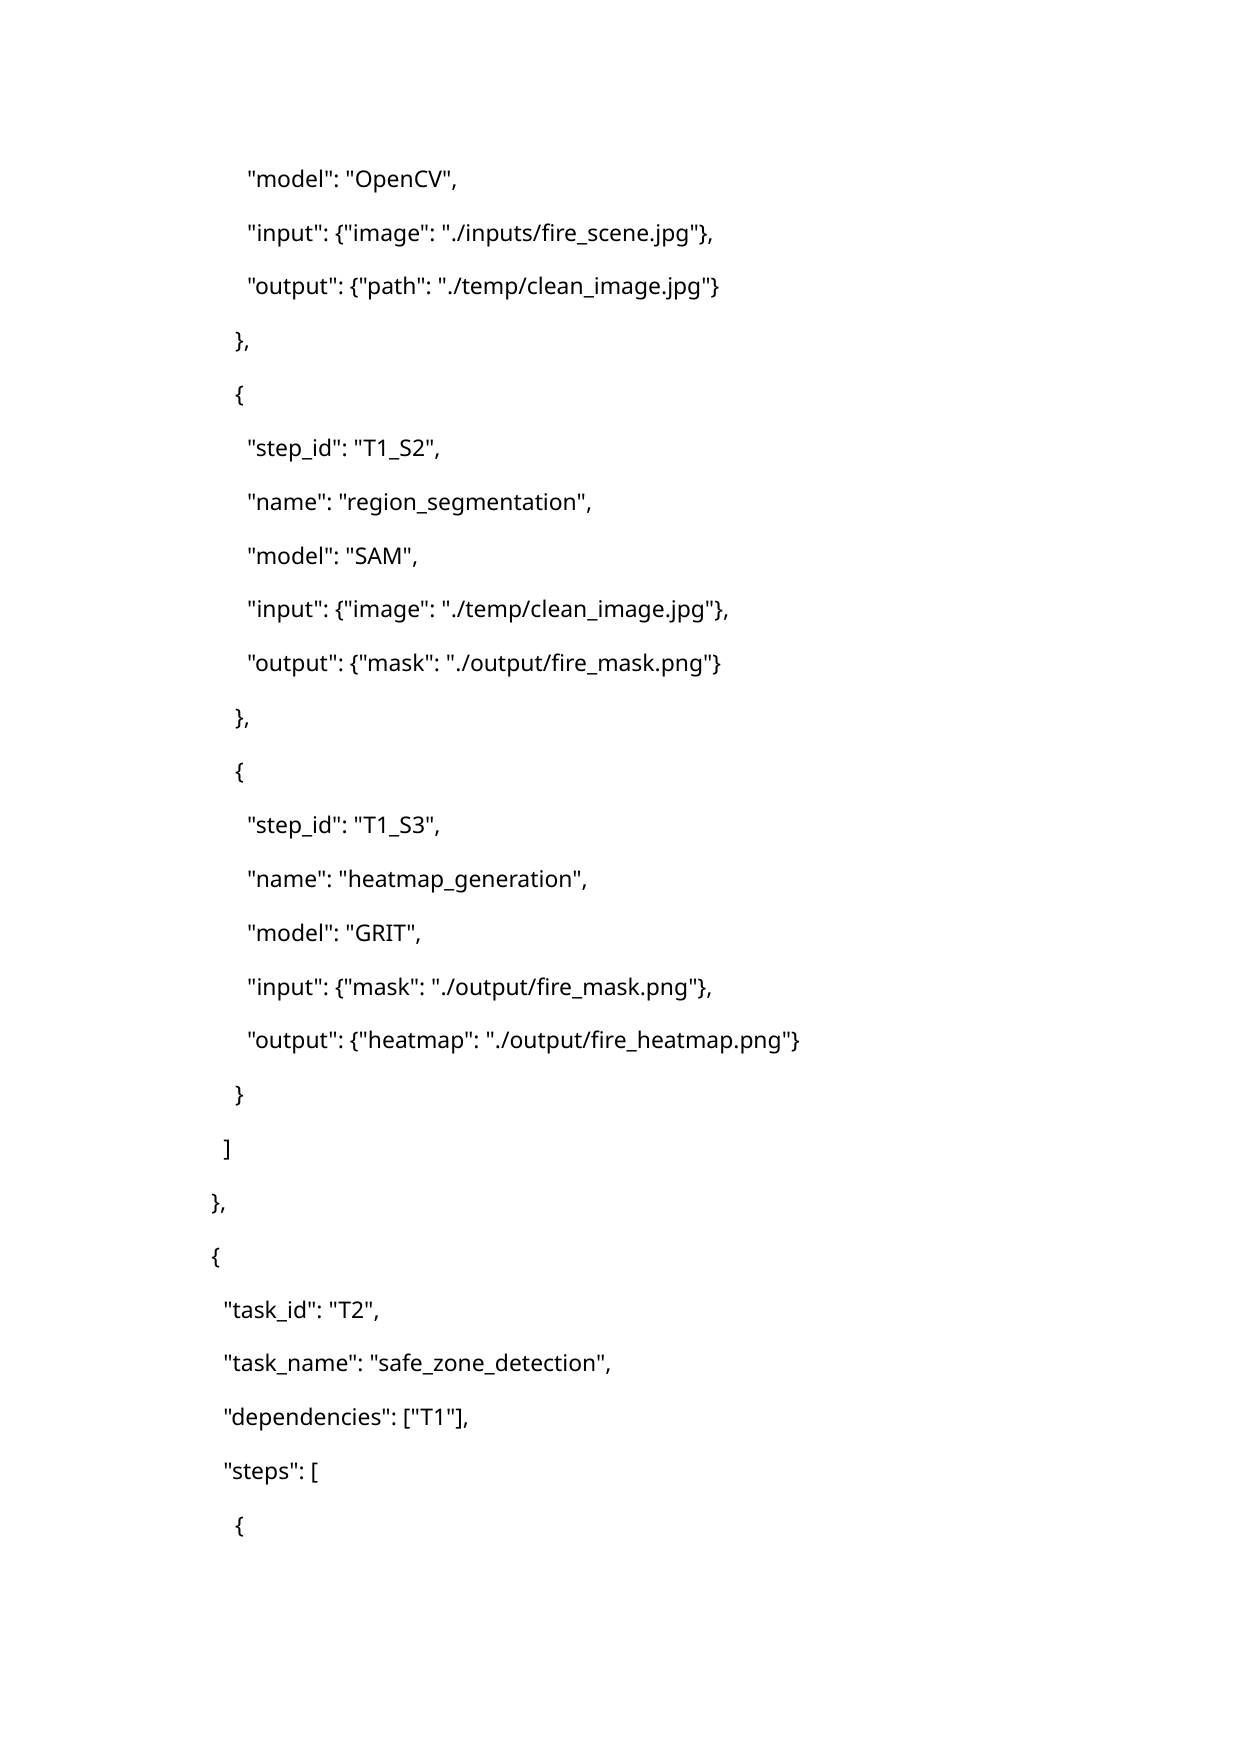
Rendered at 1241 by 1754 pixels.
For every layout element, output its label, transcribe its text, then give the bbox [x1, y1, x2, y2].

text { [187, 754, 1053, 787]
text "steps": [ [187, 1454, 1053, 1487]
text { [187, 377, 1053, 410]
text { [187, 1508, 1053, 1541]
text "name": "region_segmentation", [187, 485, 1053, 518]
text }, [187, 323, 1053, 356]
text { [187, 1239, 1053, 1272]
text "input": {"image": "./temp/clean_image.jpg"}, [187, 593, 1053, 625]
text "model": "SAM", [187, 539, 1053, 571]
text "model": "OpenCV", [187, 162, 1053, 194]
text "step_id": "T1_S3", [187, 808, 1053, 841]
text "output": {"path": "./temp/clean_image.jpg"} [187, 270, 1053, 302]
text "task_name": "safe_zone_detection", [187, 1347, 1053, 1379]
text "step_id": "T1_S2", [187, 431, 1053, 464]
text "input": {"image": "./inputs/fire_scene.jpg"}, [187, 216, 1053, 248]
text "output": {"mask": "./output/fire_mask.png"} [187, 647, 1053, 679]
text "model": "GRIT", [187, 916, 1053, 948]
text "output": {"heatmap": "./output/fire_heatmap.png"} [187, 1024, 1053, 1056]
text }, [187, 701, 1053, 733]
text "input": {"mask": "./output/fire_mask.png"}, [187, 970, 1053, 1002]
text "name": "heatmap_generation", [187, 862, 1053, 894]
text }, [187, 1185, 1053, 1218]
text "task_id": "T2", [187, 1293, 1053, 1325]
text } [187, 1077, 1053, 1110]
text ] [187, 1131, 1053, 1164]
text "dependencies": ["T1"], [187, 1401, 1053, 1433]
